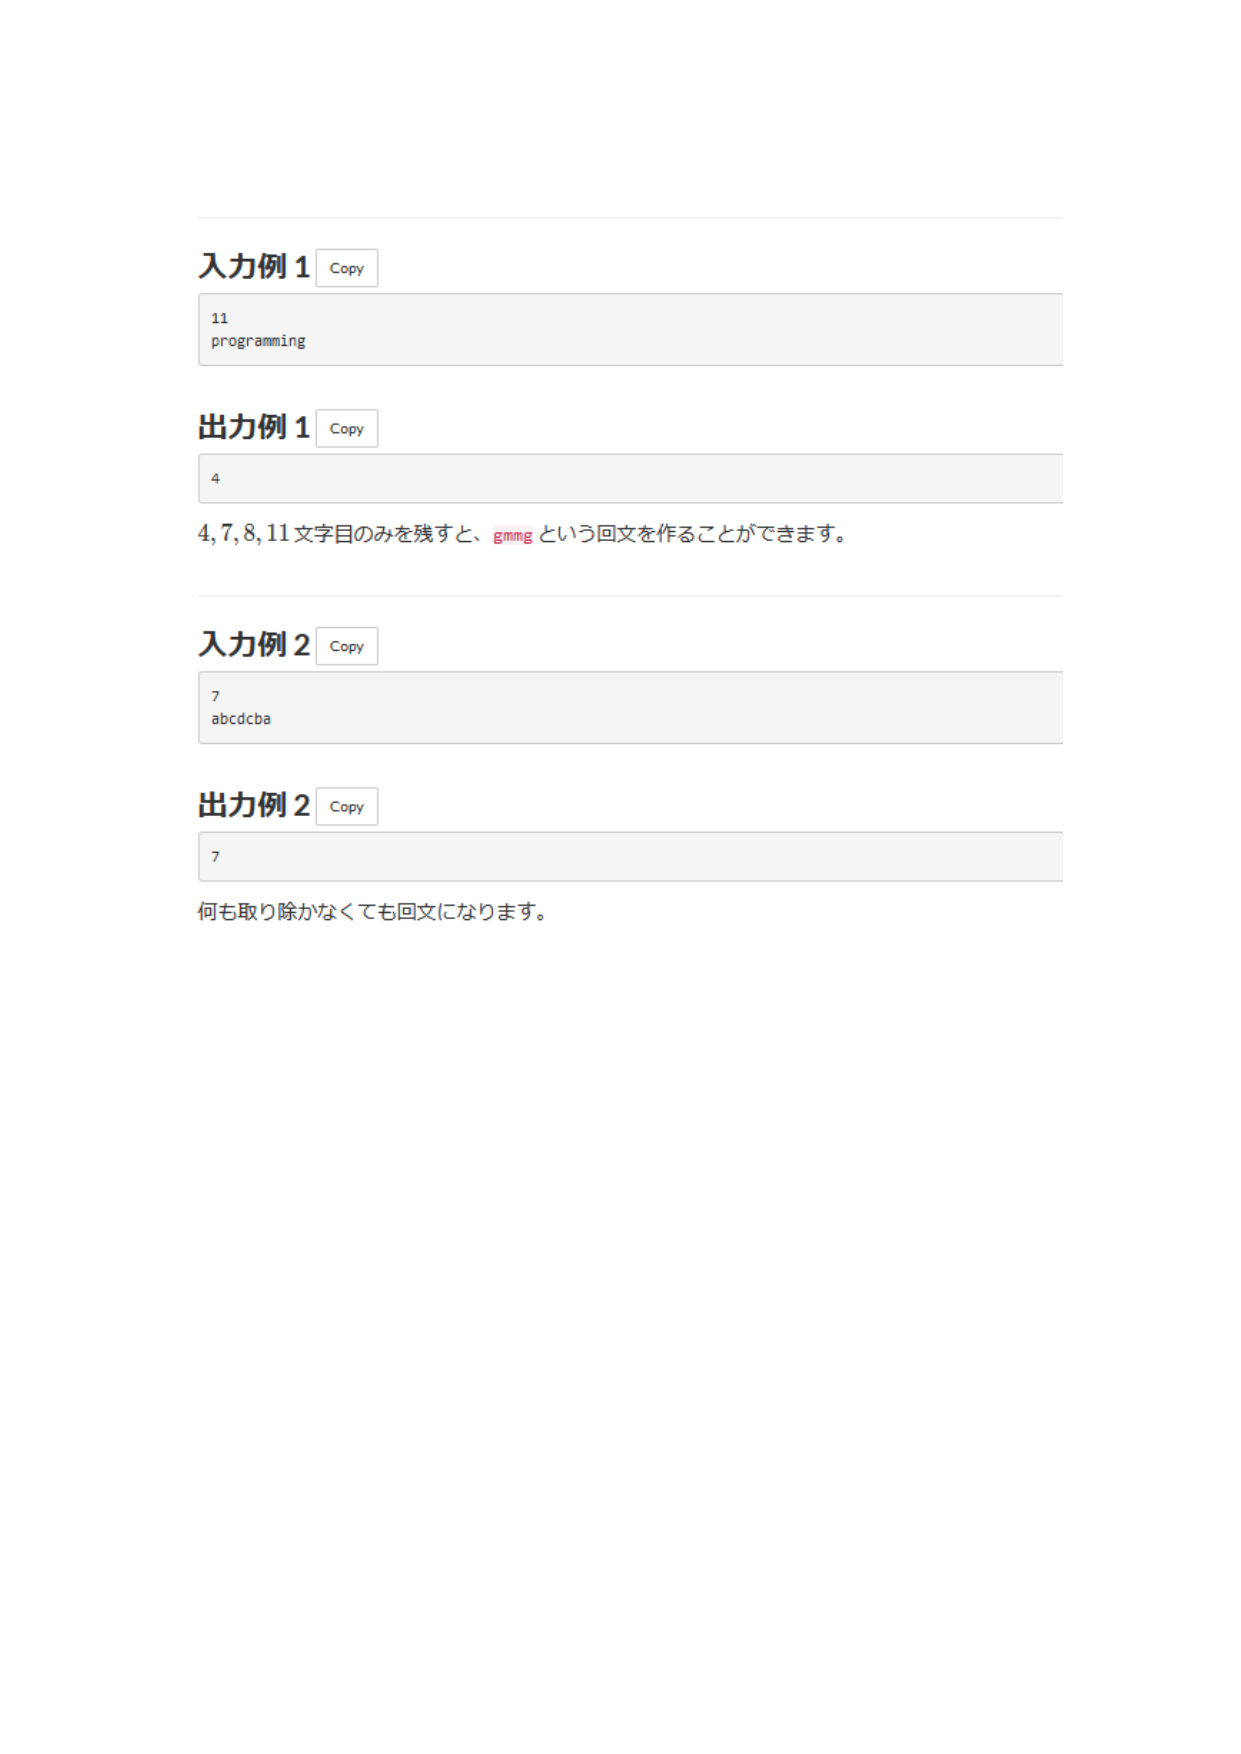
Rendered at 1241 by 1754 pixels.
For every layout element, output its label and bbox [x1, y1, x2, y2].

picture [177, 216, 1063, 942]
